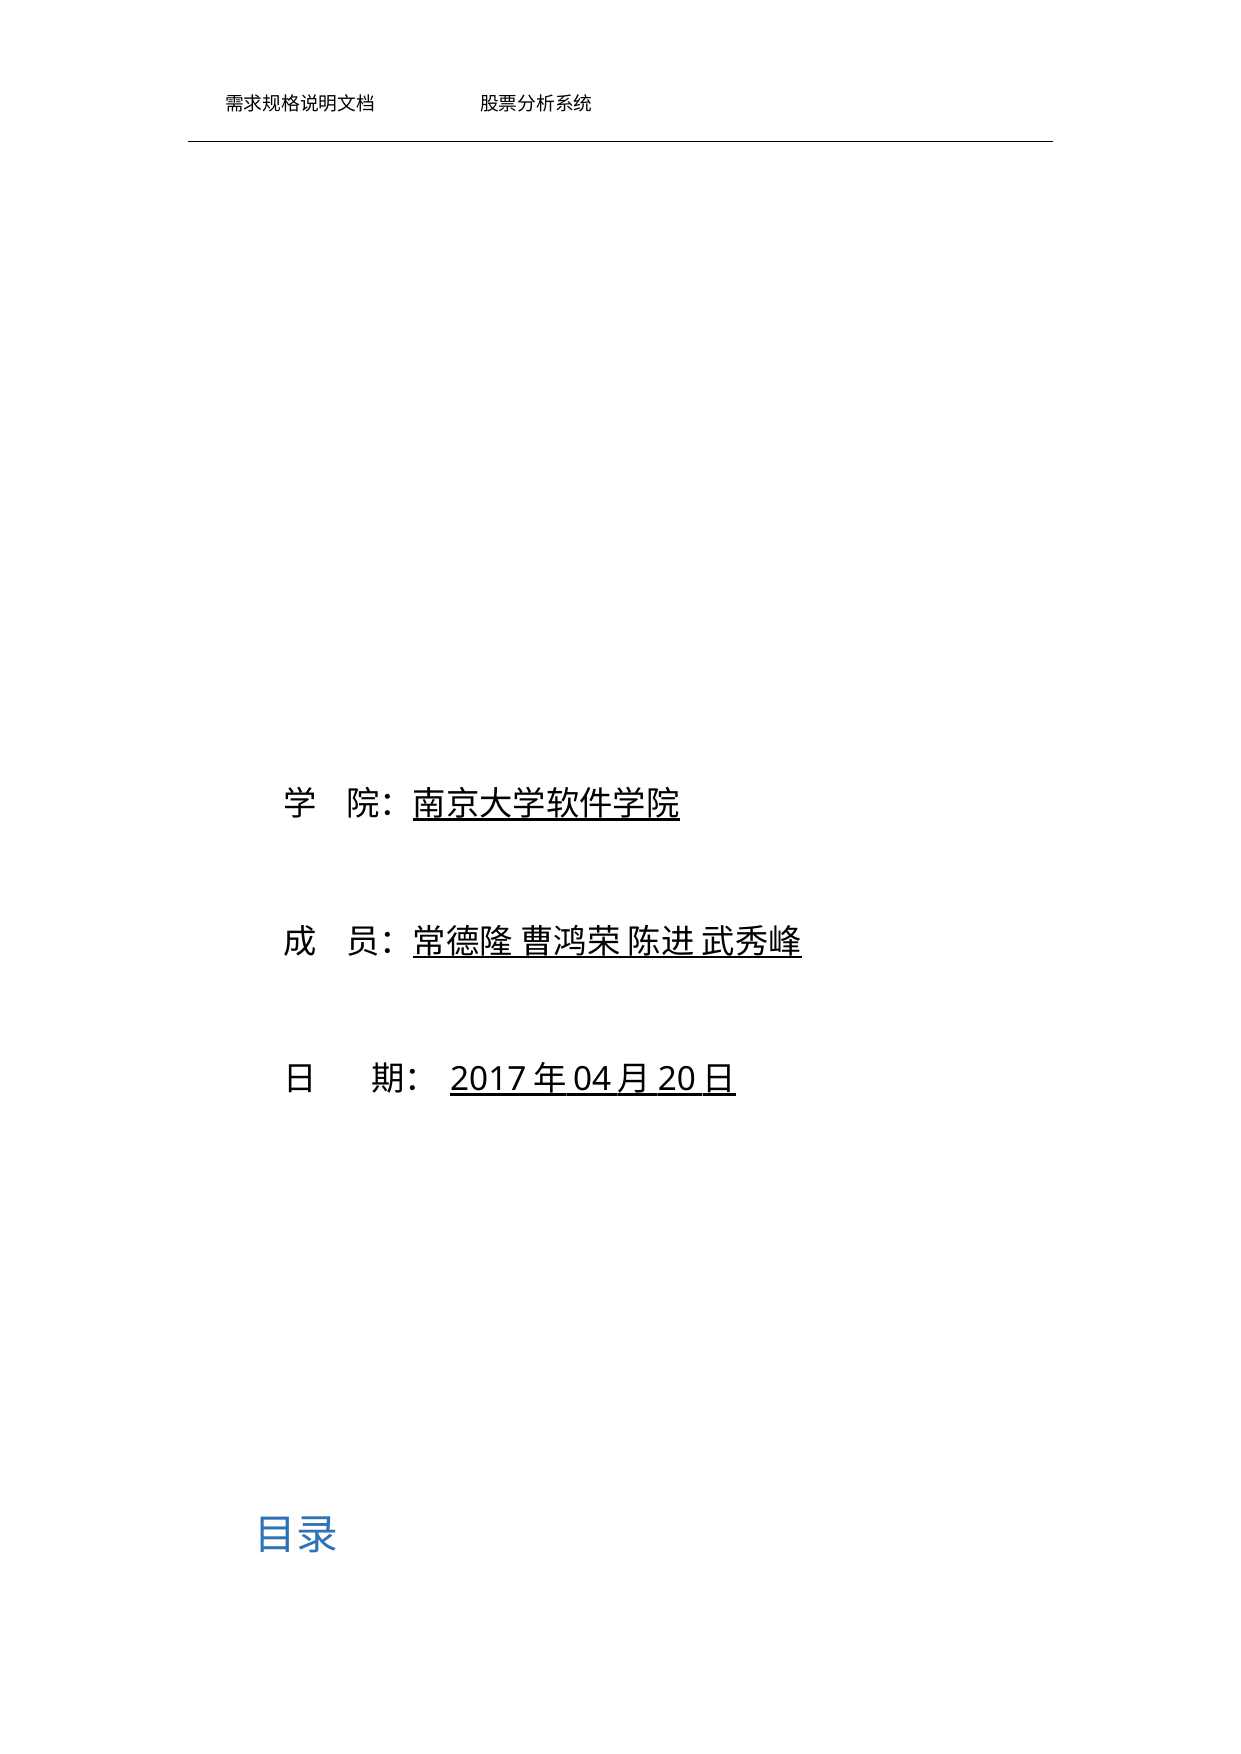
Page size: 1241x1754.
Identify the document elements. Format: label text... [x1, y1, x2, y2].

text 学 院：南京大学软件学院 [187, 769, 1053, 834]
text 成 员：常德隆 曹鸿荣 陈进 武秀峰 [187, 906, 1053, 971]
text 日 期： 2017年04月20日 [187, 1044, 1053, 1109]
